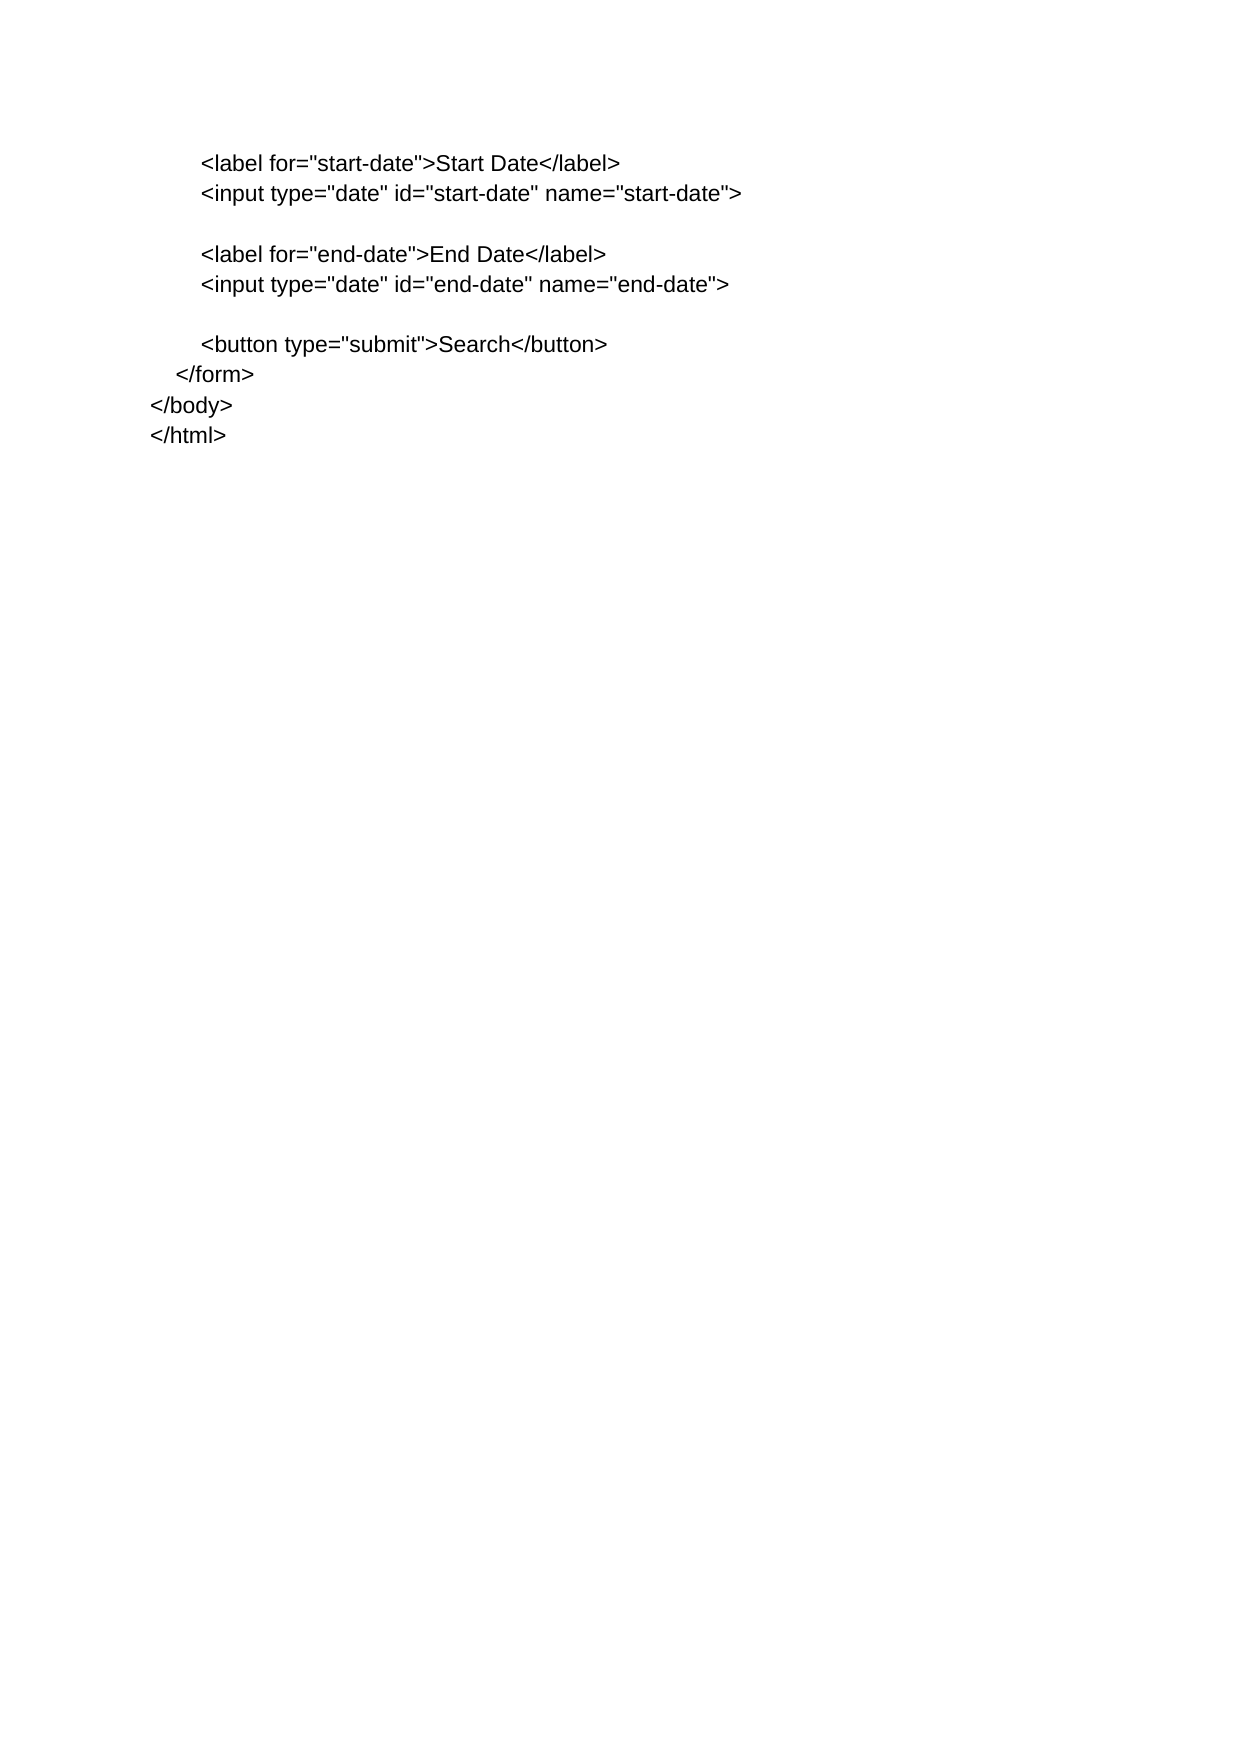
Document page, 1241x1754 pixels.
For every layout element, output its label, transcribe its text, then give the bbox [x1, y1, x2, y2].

text </body> [150, 392, 1090, 418]
text <label for="start-date">Start Date</label> [150, 150, 1090, 176]
text <input type="date" id="start-date" name="start-date"> [150, 180, 1090, 207]
text </form> [150, 361, 1090, 388]
text <label for="end-date">End Date</label> [150, 241, 1090, 267]
text <button type="submit">Search</button> [150, 331, 1090, 358]
text <input type="date" id="end-date" name="end-date"> [150, 271, 1090, 297]
text </html> [150, 422, 1090, 448]
